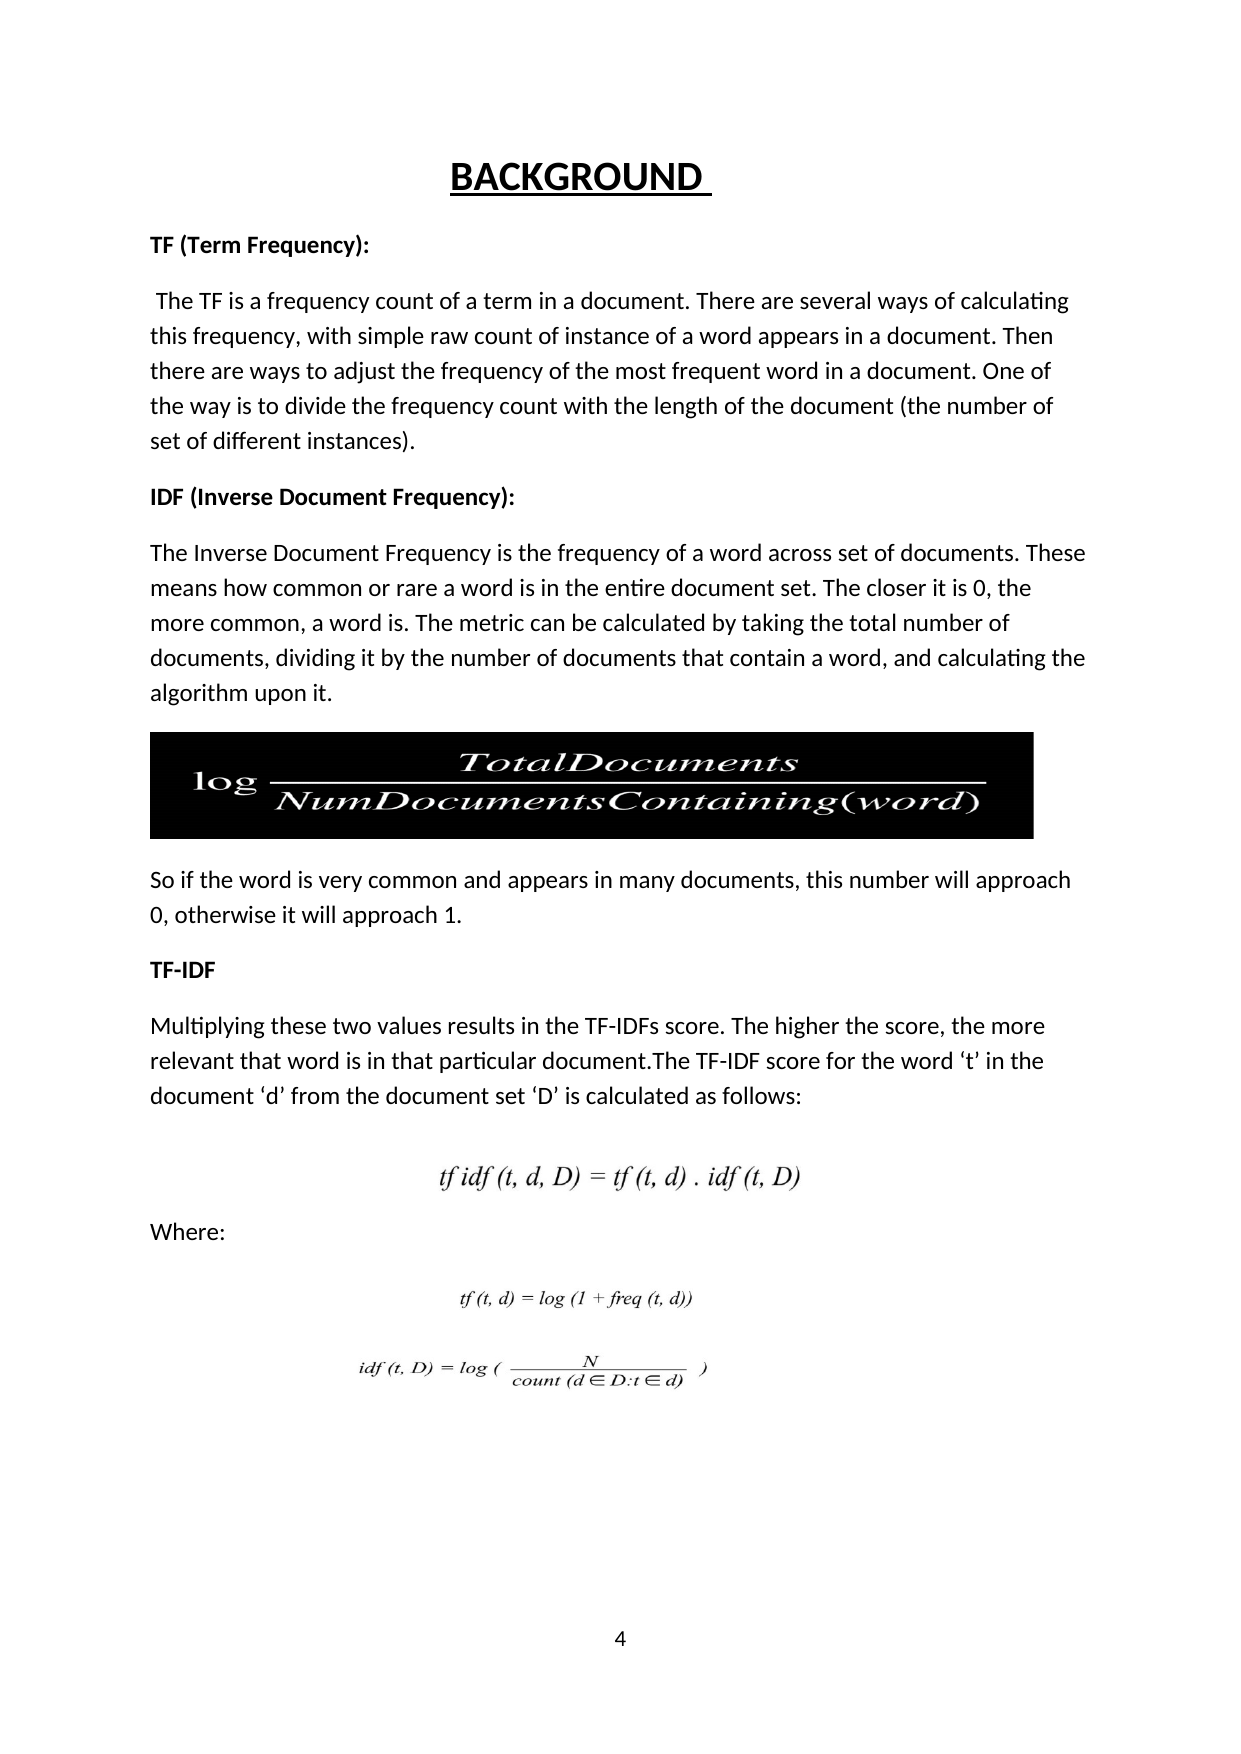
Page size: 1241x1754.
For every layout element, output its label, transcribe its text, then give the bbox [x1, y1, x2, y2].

picture [155, 1347, 911, 1394]
text The Inverse Document Frequency is the frequency of a word across set of documents. These means how common or rare a word is in the entire document set. The closer it is 0, the more common, a word is. The metric can be calculated by taking the total number of documents, dividing it by the number of documents that contain a word, and calculating the algorithm upon it. [150, 537, 1090, 707]
text The TF is a frequency count of a term in a document. There are several ways of calculating this frequency, with simple raw count of instance of a word appears in a document. Then there are ways to adjust the frequency of the most frequent word in a document. One of the way is to divide the frequency count with the length of the document (the number of set of different instances). [150, 285, 1090, 456]
text So if the word is very common and appears in many documents, this number will approach 0, otherwise it will approach 1. [150, 864, 1090, 929]
picture [150, 732, 1034, 839]
picture [225, 1271, 926, 1322]
text TF-IDF [150, 955, 1090, 985]
picture [150, 1136, 1088, 1212]
text TF (Term Frequency): [150, 229, 1090, 260]
text BACKGROUND [375, 150, 1090, 201]
text IDF (Inverse Document Frequency): [150, 481, 1090, 511]
text Multiplying these two values results in the TF-IDFs score. The higher the score, the more relevant that word is in that particular document.The TF-IDF score for the word ‘t’ in the document ‘d’ from the document set ‘D’ is calculated as follows: [150, 1011, 1090, 1111]
